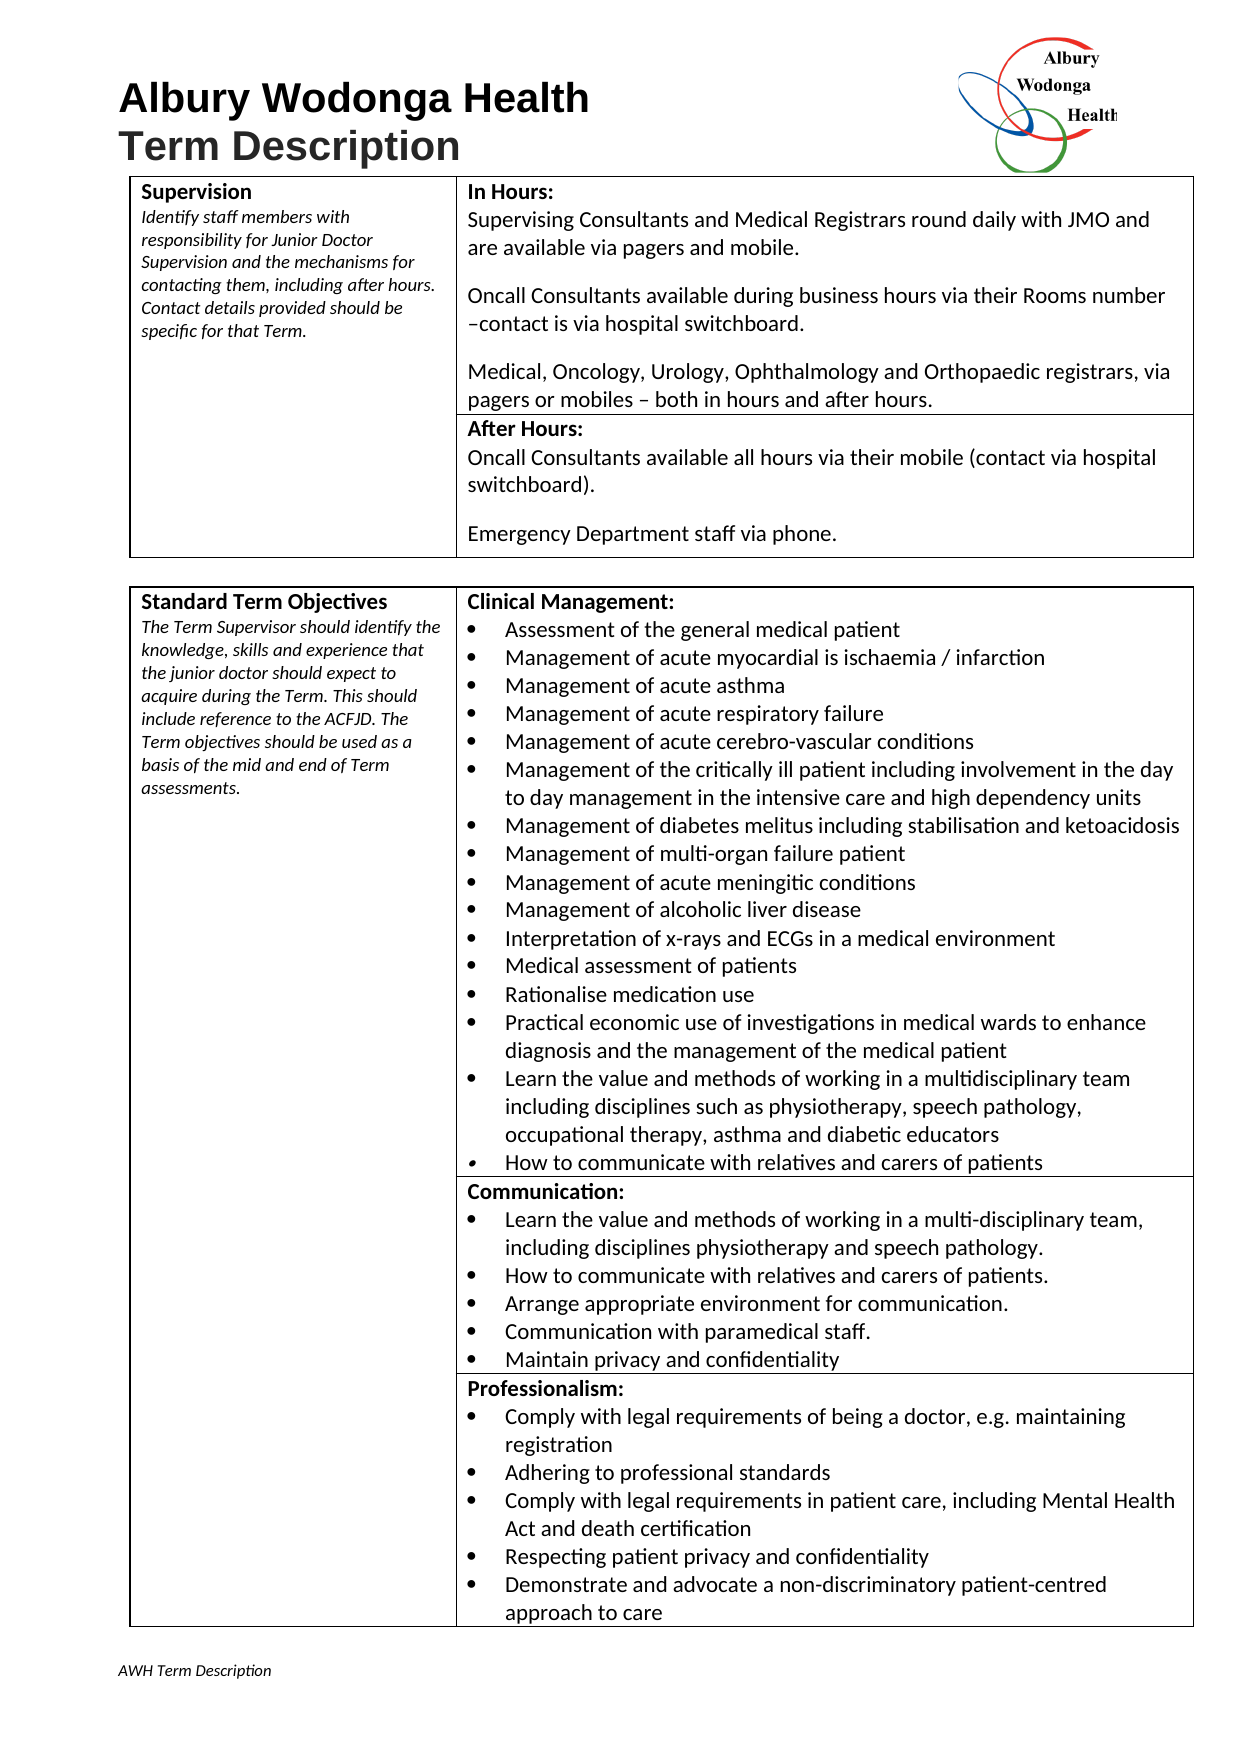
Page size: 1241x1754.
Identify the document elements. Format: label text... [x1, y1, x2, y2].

table_cell Supervision Identify staff members with responsibility for Junior Doctor Supervision and the mechanisms for contacting them, including after hours. Contact details provided should be specific for that Term. [131, 177, 456, 557]
table_header Standard Term Objectives The Term Supervisor should identify the knowledge, skills and experience that the junior doctor should expect to acquire during the Term. This should include reference to the ACFJD. The Term objectives should be used as a basis of the mid and end of Term assessments. [131, 588, 456, 1626]
table_header Clinical Management: Assessment of the general medical patient Management of acute myocardial is ischaemia / infarction Management of acute asthma Management of acute respiratory failure Management of acute cerebro-vascular conditions Management of the critically ill patient including involvement in the day to day management in the intensive care and high dependency units Management of diabetes melitus including stabilisation and ketoacidosis Management of multi-organ failure patient Management of acute meningitic conditions Management of alcoholic liver disease Interpretation of x-rays and ECGs in a medical environment Medical assessment of patients Rationalise medication use Practical economic use of investigations in medical wards to enhance diagnosis and the management of the medical patient Learn the value and methods of working in a multidisciplinary team including disciplines such as physiotherapy, speech pathology, occupational therapy, asthma and diabetic educators How to communicate with relatives and carers of patients [457, 588, 1193, 1176]
table_cell After Hours: Oncall Consultants available all hours via their mobile (contact via hospital switchboard). Emergency Department staff via phone. [457, 415, 1193, 557]
picture [957, 37, 1117, 172]
table_cell In Hours: Supervising Consultants and Medical Registrars round daily with JMO and are available via pagers and mobile. Oncall Consultants available during business hours via their Rooms number –contact is via hospital switchboard. Medical, Oncology, Urology, Ophthalmology and Orthopaedic registrars, via pagers or mobiles – both in hours and after hours. [457, 177, 1193, 413]
table_cell Communication: Learn the value and methods of working in a multi-disciplinary team, including disciplines physiotherapy and speech pathology. How to communicate with relatives and carers of patients. Arrange appropriate environment for communication. Communication with paramedical staff. Maintain privacy and confidentiality [457, 1177, 1193, 1373]
